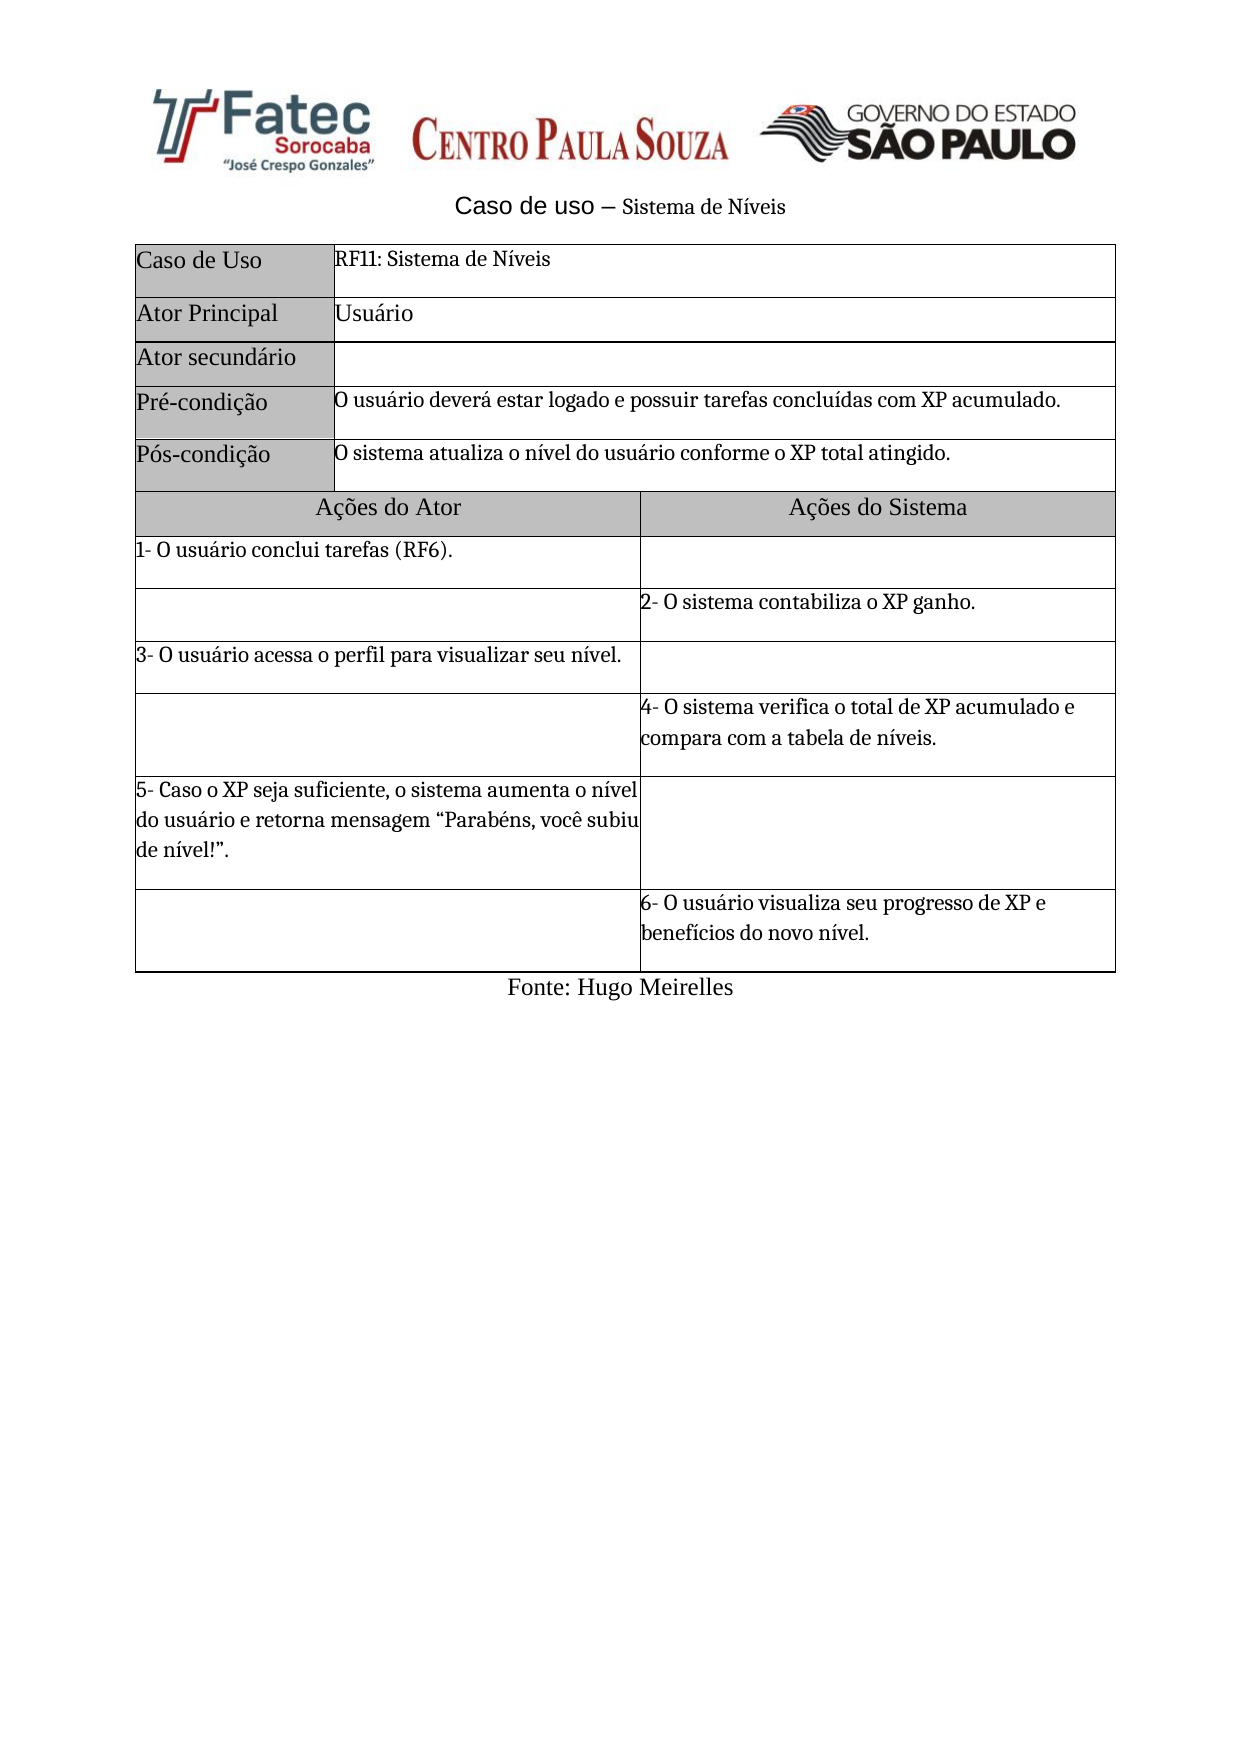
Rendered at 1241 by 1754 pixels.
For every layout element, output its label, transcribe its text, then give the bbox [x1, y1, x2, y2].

table_cell O sistema atualiza o nível do usuário conforme o XP total atingido. [335, 440, 1115, 491]
table_cell 2- O sistema contabiliza o XP ganho. [641, 589, 1115, 641]
table_header RF11: Sistema de Níveis [335, 245, 1115, 297]
text Fonte: Hugo Meirelles [135, 973, 1105, 1001]
table_header Caso de Uso [136, 245, 334, 297]
text Caso de uso – Sistema de Níveis [135, 191, 1105, 220]
table_cell 5- Caso o XP seja suficiente, o sistema aumenta o nível do usuário e retorna mensagem “Parabéns, você subiu de nível!”. [136, 777, 640, 889]
table_cell Ator Principal [136, 298, 334, 341]
table_cell Ações do Ator [136, 492, 640, 536]
table_cell Ações do Sistema [641, 492, 1115, 536]
table_cell [136, 589, 640, 641]
table_cell Pós-condição [136, 440, 334, 491]
table_cell 3- O usuário acessa o perfil para visualizar seu nível. [136, 642, 640, 693]
table_cell O usuário deverá estar logado e possuir tarefas concluídas com XP acumulado. [335, 387, 1115, 438]
table_cell 6- O usuário visualiza seu progresso de XP e benefícios do novo nível. [641, 890, 1115, 971]
table_cell 4- O sistema verifica o total de XP acumulado e compara com a tabela de níveis. [641, 694, 1115, 776]
table_cell [641, 537, 1115, 588]
table_cell 1- O usuário conclui tarefas (RF6). [136, 537, 640, 588]
table_cell [136, 694, 640, 776]
table_cell [641, 642, 1115, 693]
table_cell [136, 890, 640, 971]
table_cell Pré-condição [136, 387, 334, 438]
table_cell [641, 777, 1115, 889]
picture [135, 73, 1079, 191]
table_cell Usuário [335, 298, 1115, 341]
table_cell Ator secundário [136, 343, 334, 386]
table_cell [335, 343, 1115, 386]
